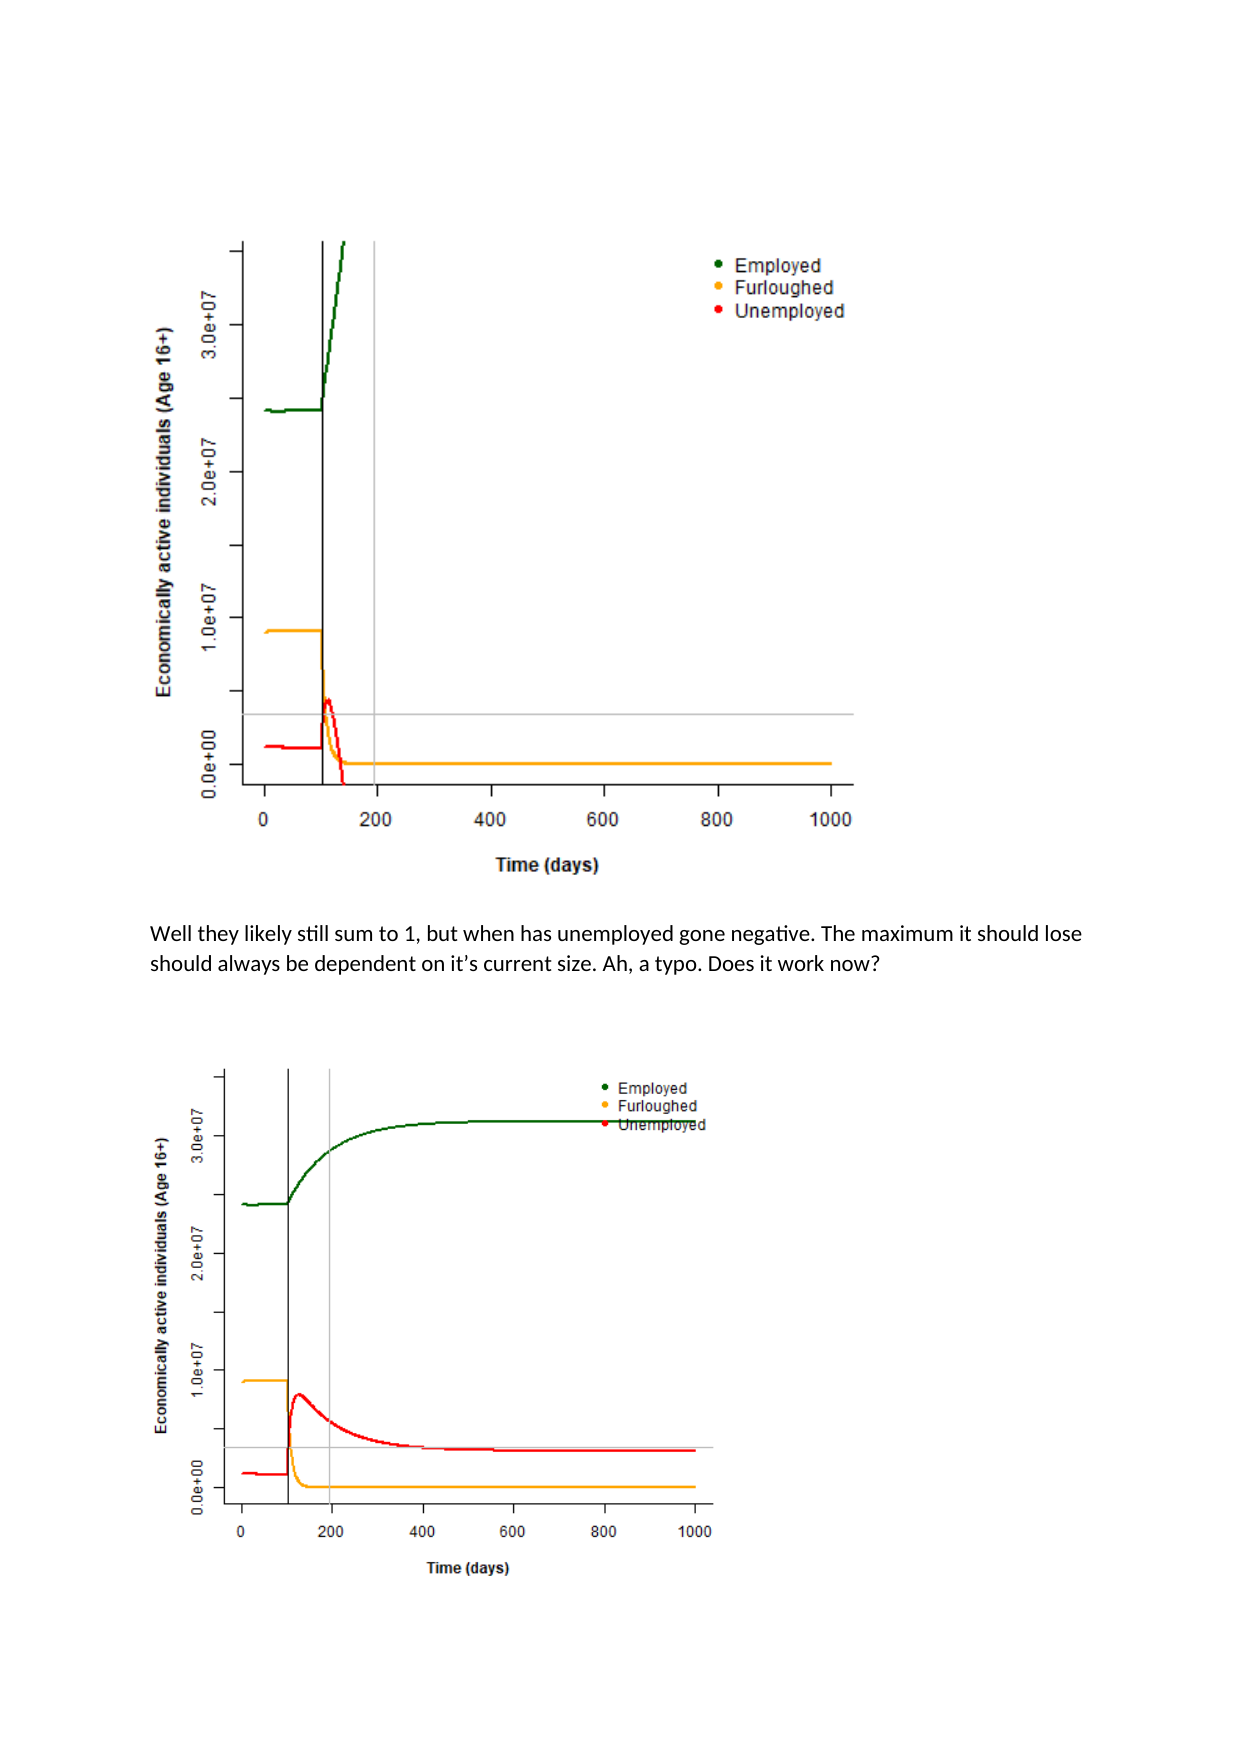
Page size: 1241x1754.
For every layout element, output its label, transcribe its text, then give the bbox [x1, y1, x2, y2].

picture [150, 996, 750, 1596]
text Well they likely still sum to 1, but when has unemployed gone negative. The maximum it should lose should always be dependent on it’s current size. Ah, a typo. Does it work now? [150, 919, 1090, 977]
picture [150, 150, 901, 900]
